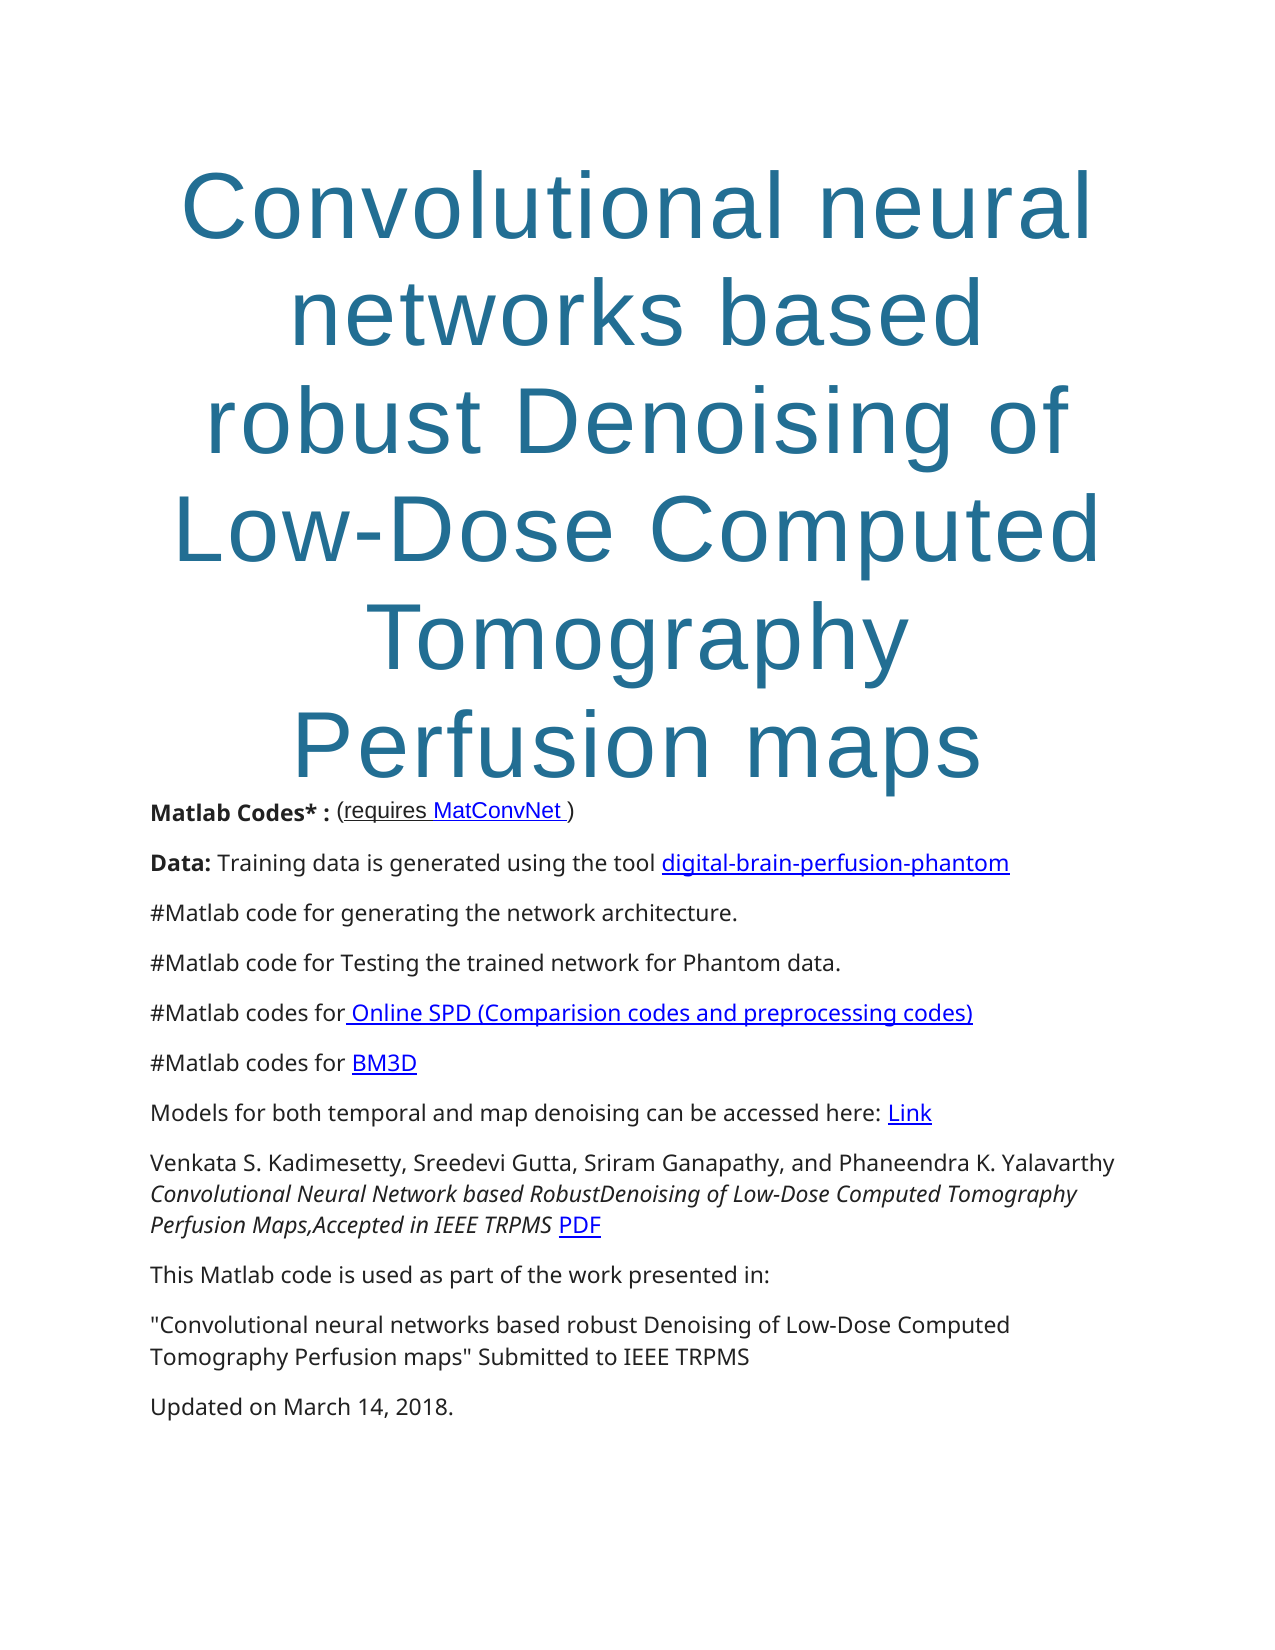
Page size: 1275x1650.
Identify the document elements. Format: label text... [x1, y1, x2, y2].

text #Matlab code for generating the network architecture. [150, 897, 1125, 928]
text Matlab Codes* : (requires MatConvNet ) [150, 797, 1125, 828]
text This Matlab code is used as part of the work presented in: [150, 1259, 1125, 1291]
text #Matlab codes for Online SPD (Comparision codes and preprocessing codes) [150, 997, 1125, 1028]
text #Matlab code for Testing the trained network for Phantom data. [150, 947, 1125, 978]
text Updated on March 14, 2018. [150, 1391, 1125, 1422]
text Models for both temporal and map denoising can be accessed here: Link [150, 1097, 1125, 1128]
text Venkata S. Kadimesetty, Sreedevi Gutta, Sriram Ganapathy, and Phaneendra K. Yalavarthy Convolutional Neural Network based RobustDenoising of Low-Dose Computed Tomography Perfusion Maps,Accepted in IEEE TRPMS PDF [150, 1147, 1125, 1241]
text Data: Training data is generated using the tool digital-brain-perfusion-phantom [150, 847, 1125, 878]
text Convolutional neural networks based robust Denoising of Low-Dose Computed Tomography Perfusion maps [150, 150, 1125, 797]
text "Convolutional neural networks based robust Denoising of Low-Dose Computed Tomography Perfusion maps" Submitted to IEEE TRPMS [150, 1309, 1125, 1372]
text #Matlab codes for BM3D [150, 1047, 1125, 1078]
